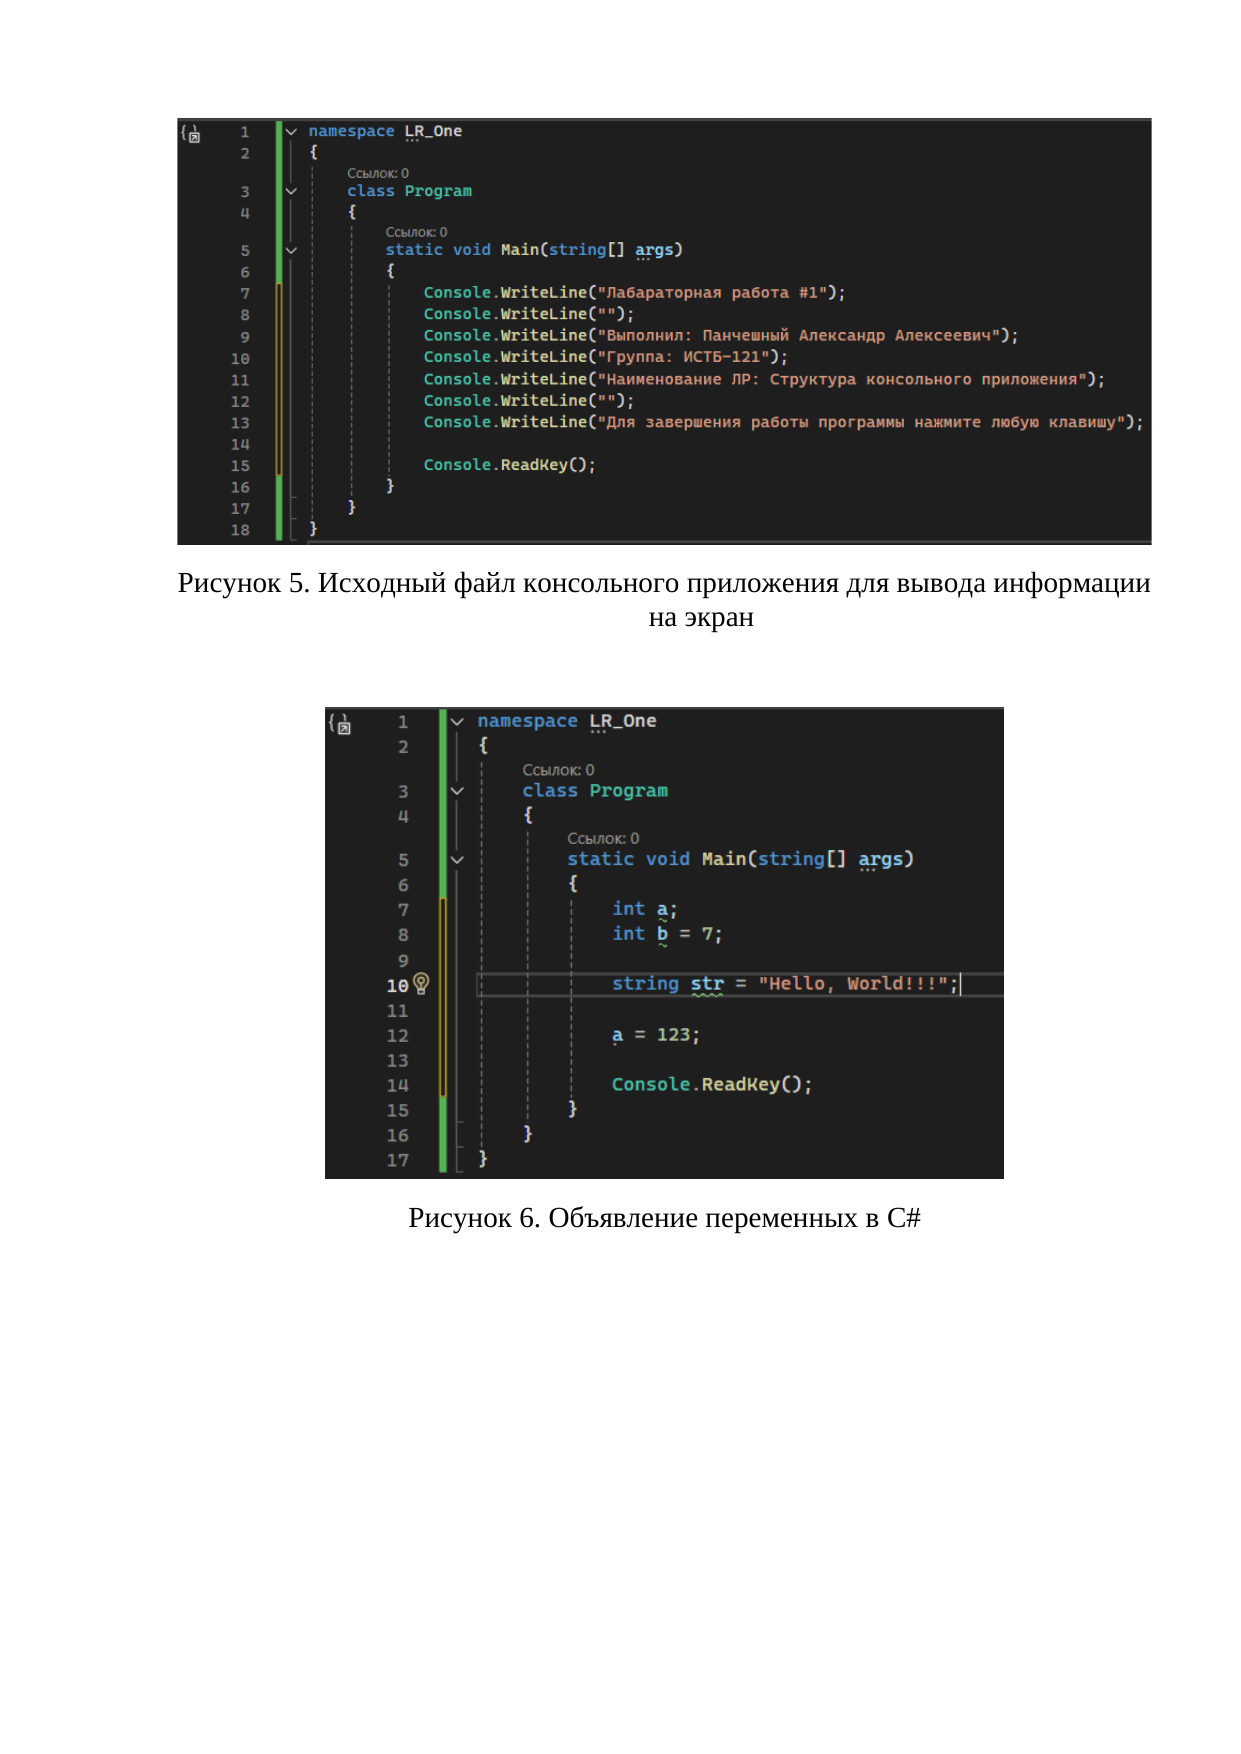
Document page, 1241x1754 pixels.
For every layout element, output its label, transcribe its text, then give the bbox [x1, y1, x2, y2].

picture [177, 118, 1152, 545]
text Рисунок 6. Объявление переменных в C# [177, 1200, 1152, 1233]
picture [325, 707, 1004, 1179]
text Рисунок 5. Исходный файл консольного приложения для вывода информации на экран [177, 565, 1152, 632]
